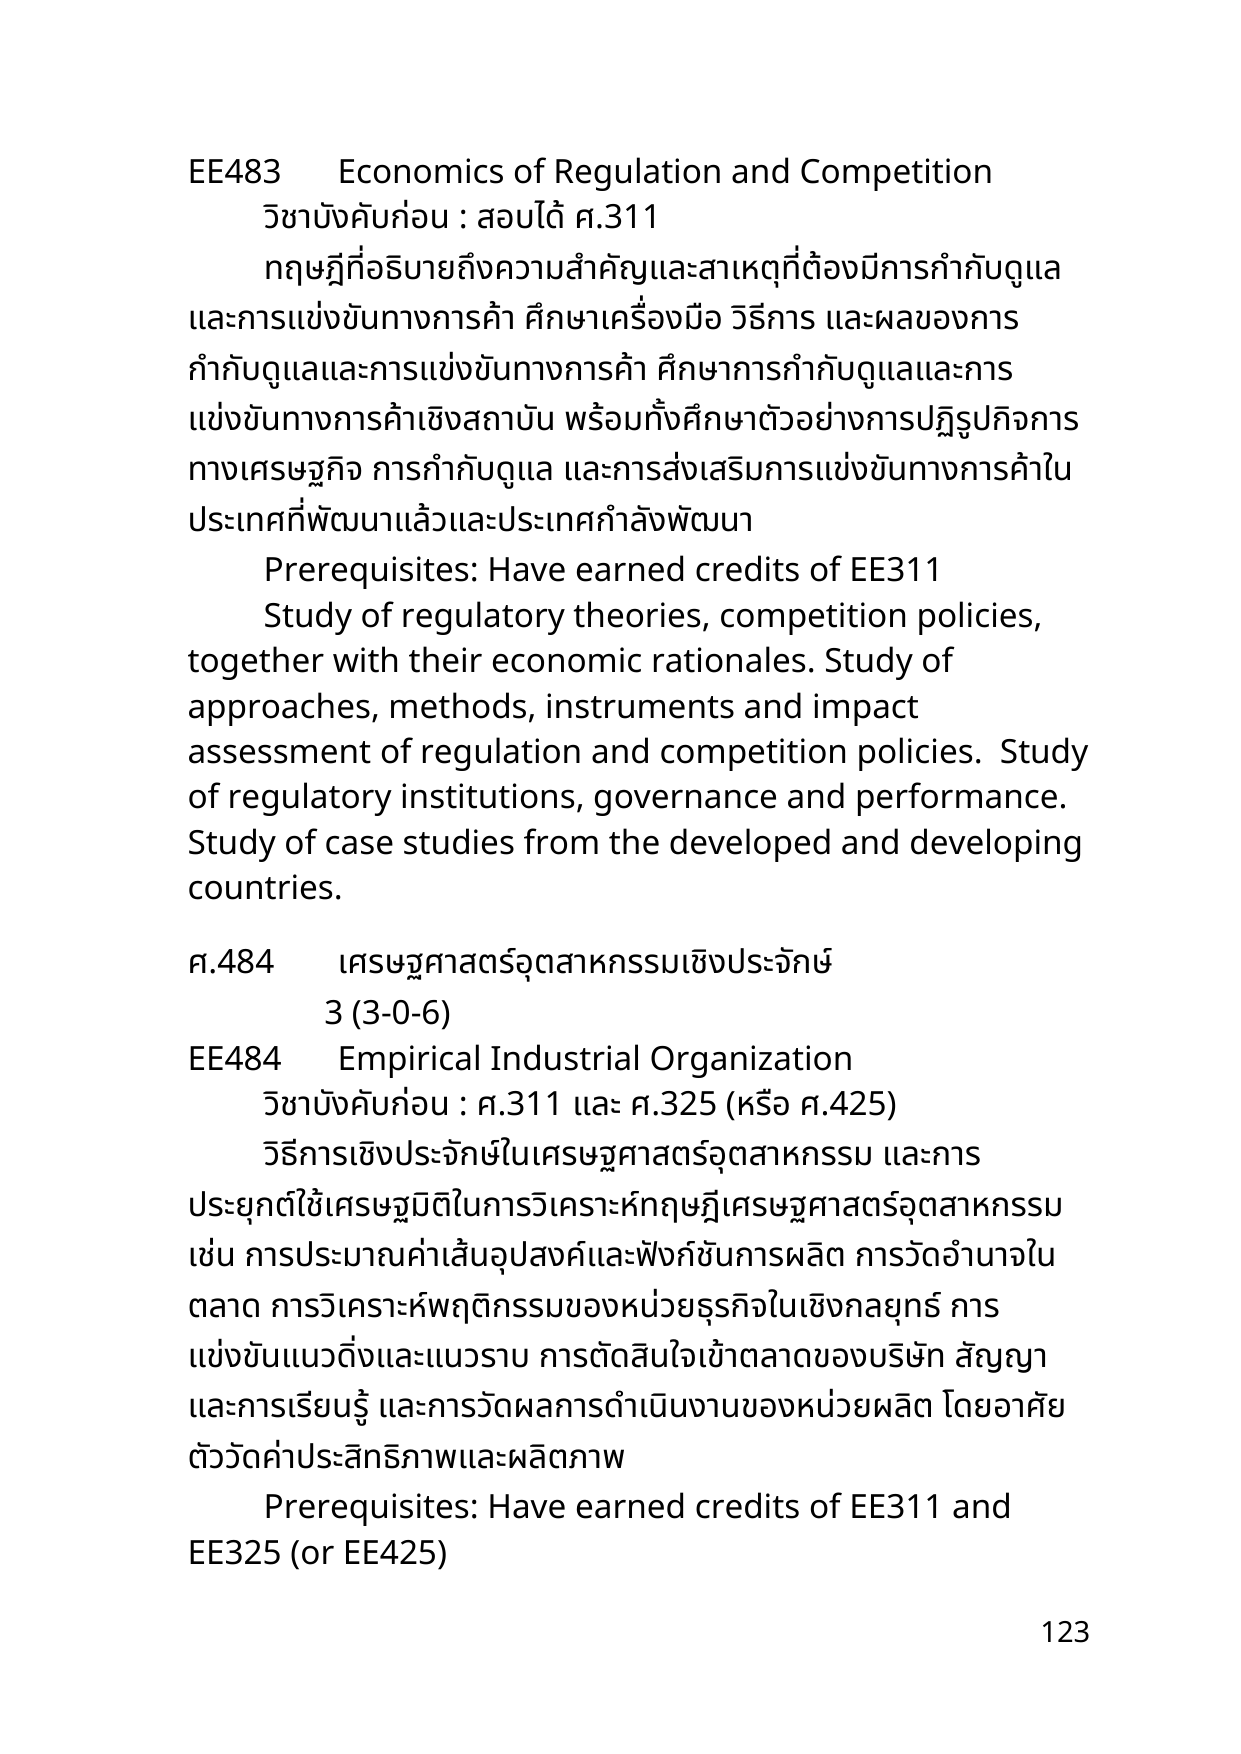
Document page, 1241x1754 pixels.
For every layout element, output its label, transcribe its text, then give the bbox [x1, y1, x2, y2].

text Prerequisites: EE311 and EE325 (or EE425) [187, 1483, 1090, 1574]
text วิธีการเชิงประจักษ์ในเศรษฐศาสตร์อุตสาหกรรม และการประยุกต์ใช้เศรษฐมิติในการวิเคราะห์ทฤษฎีเศรษฐศาสตร์อุตสาหกรรม เช่น การประมาณค่าเส้นอุปสงค์และฟังก์ชันการผลิต การวัดอำนาจในตลาด การวิเคราะห์พฤติกรรมของหน่วยธุรกิจในเชิงกลยุทธ์ การแข่งขันแนวดิ่งและแนวราบ การตัดสินใจเข้าตลาดของบริษัท สัญญาและการเรียนรู้ และการวัดผลการดำเนินงานของหน่วยผลิต โดยอาศัยตัววัดค่าประสิทธิภาพและผลิตภาพ [187, 1130, 1090, 1483]
text วิชาบังคับก่อน : ศ.311 และ ศ.325 (หรือ ศ.425) [187, 1080, 1090, 1130]
text EE484 Empirical Industrial Organization [187, 1034, 1090, 1080]
text Study of regulatory theories, competition policies, together with their economic rationales. Study of approaches, methods, instruments and impact assessment of regulation and competition policies. Study of regulatory institutions, governance and performance. Study of case studies from the developed and developing countries. [187, 592, 1090, 909]
text Prerequisites: EE311 [187, 546, 1090, 592]
text EE483 Economics of Regulation and Competition [187, 148, 1090, 193]
text ทฤษฎีที่อธิบายถึงความสำคัญและสาเหตุที่ต้องมีการกำกับดูแลและการแข่งขันทางการค้า ศึกษาเครื่องมือ วิธีการ และผลของการกำกับดูแลและการแข่งขันทางการค้า ศึกษาการกำกับดูแลและการแข่งขันทางการค้าเชิงสถาบัน พร้อมทั้งศึกษาตัวอย่างการปฏิรูปกิจการทางเศรษฐกิจ การกำกับดูแล และการส่งเสริมการแข่งขันทางการค้าในประเทศที่พัฒนาแล้วและประเทศกำลังพัฒนา [187, 244, 1090, 546]
text วิชาบังคับก่อน : สอบได้ ศ.311 [187, 193, 1090, 244]
text ศ.484 เศรษฐศาสตร์อุตสาหกรรมเชิงประจักษ์ 3 (3-0-6) [187, 938, 1090, 1034]
